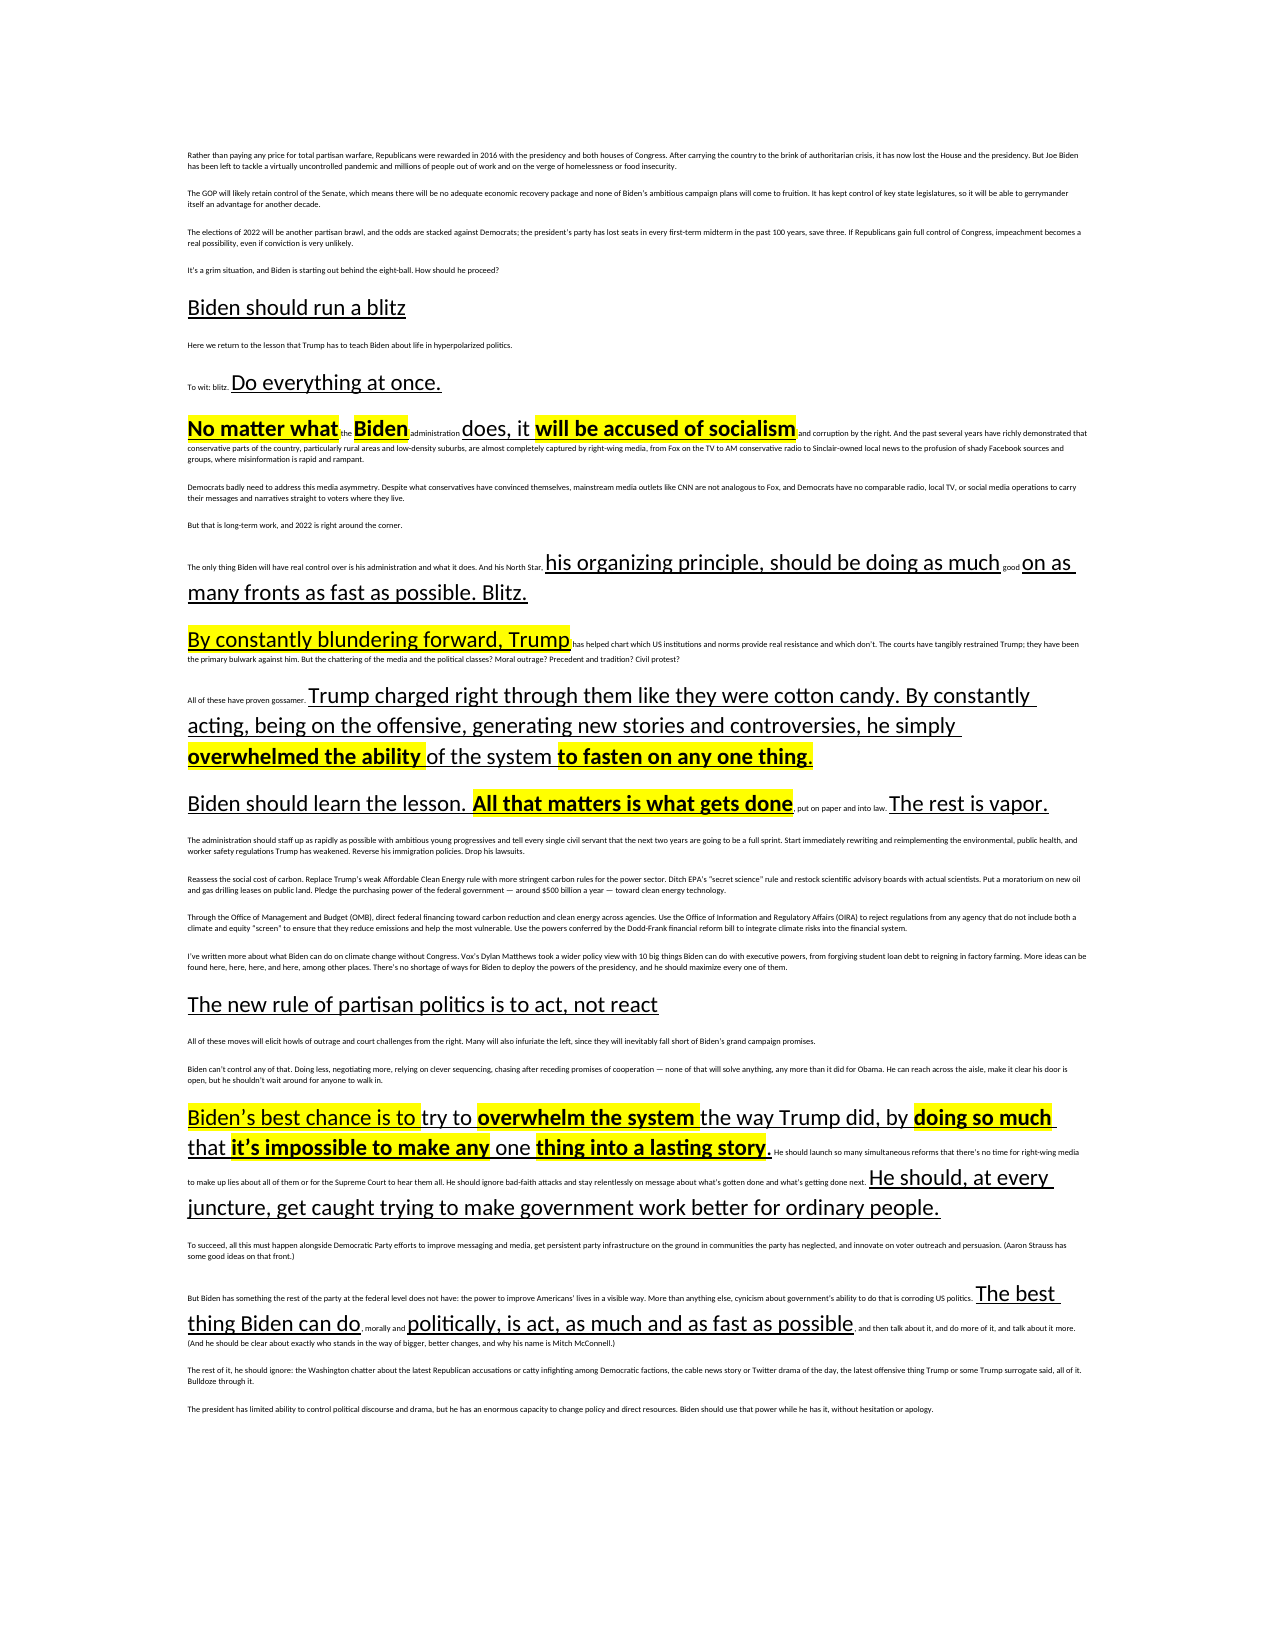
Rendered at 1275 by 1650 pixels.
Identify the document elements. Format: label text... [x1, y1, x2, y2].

text The only thing Biden will have real control over is his administration and what it does. And his North Star, his organizing principle, should be doing as much good on as many fronts as fast as possible. Blitz. [187, 548, 1087, 606]
text All of these have proven gossamer. Trump charged right through them like they were cotton candy. By constantly acting, being on the offensive, generating new stories and controversies, he simply overwhelmed the ability of the system to fasten on any one thing. [187, 681, 1087, 770]
text To wit: blitz. Do everything at once. [187, 368, 1087, 396]
text Biden should learn the lesson. All that matters is what gets done, put on paper and into law. The rest is vapor. [793, 789, 1087, 817]
text No matter what the Biden administration does, it will be accused of socialism and corruption by the right. And the past several years have richly demonstrated that conservative parts of the country, particularly rural areas and low-density suburbs, are almost completely captured by right-wing media, from Fox on the TV to AM conservative radio to Sinclair-owned local news to the profusion of shady Facebook sources and groups, where misinformation is rapid and rampant. [187, 414, 1087, 464]
text Biden should run a blitz [187, 293, 1087, 321]
text By constantly blundering forward, Trump has helped chart which US institutions and norms provide real resistance and which don’t. The courts have tangibly restrained Trump; they have been the primary bulwark against him. But the chattering of the media and the political classes? Moral outrage? Precedent and tradition? Civil protest? [187, 625, 1087, 664]
text Biden’s best chance is to try to overwhelm the system the way Trump did, by doing so much that it’s impossible to make any one thing into a lasting story. He should launch so many simultaneous reforms that there’s no time for right-wing media to make up lies about all of them or for the Supreme Court to hear them all. He should ignore bad-faith attacks and stay relentlessly on message about what’s gotten done and what’s getting done next. He should, at every juncture, get caught trying to make government work better for ordinary people. [187, 1103, 1087, 1221]
text The GOP will likely retain control of the Senate, which means there will be no adequate economic recovery package and none of Biden’s ambitious campaign plans will come to fruition. It has kept control of key state legislatures, so it will be able to gerrymander itself an advantage for another decade. [187, 188, 1087, 210]
text The new rule of partisan politics is to act, not react [187, 990, 1087, 1018]
text But Biden has something the rest of the party at the federal level does not have: the power to improve Americans’ lives in a visible way. More than anything else, cynicism about government’s ability to do that is corroding US politics. The best thing Biden can do, morally and politically, is act, as much and as fast as possible, and then talk about it, and do more of it, and talk about it more. (And he should be clear about exactly who stands in the way of bigger, better changes, and why his name is Mitch McConnell.) [187, 1279, 1087, 1348]
text To succeed, all this must happen alongside Democratic Party efforts to improve messaging and media, get persistent party infrastructure on the ground in communities the party has neglected, and innovate on voter outreach and persuasion. (Aaron Strauss has some good ideas on that front.) [187, 1240, 1087, 1261]
text The rest of it, he should ignore: the Washington chatter about the latest Republican accusations or catty infighting among Democratic factions, the cable news story or Twitter drama of the day, the latest offensive thing Trump or some Trump surrogate said, all of it. Bulldoze through it. [187, 1365, 1087, 1387]
text Biden should learn the lesson. All that matters is what gets done, put on paper and into law. The rest is vapor. [187, 789, 473, 813]
